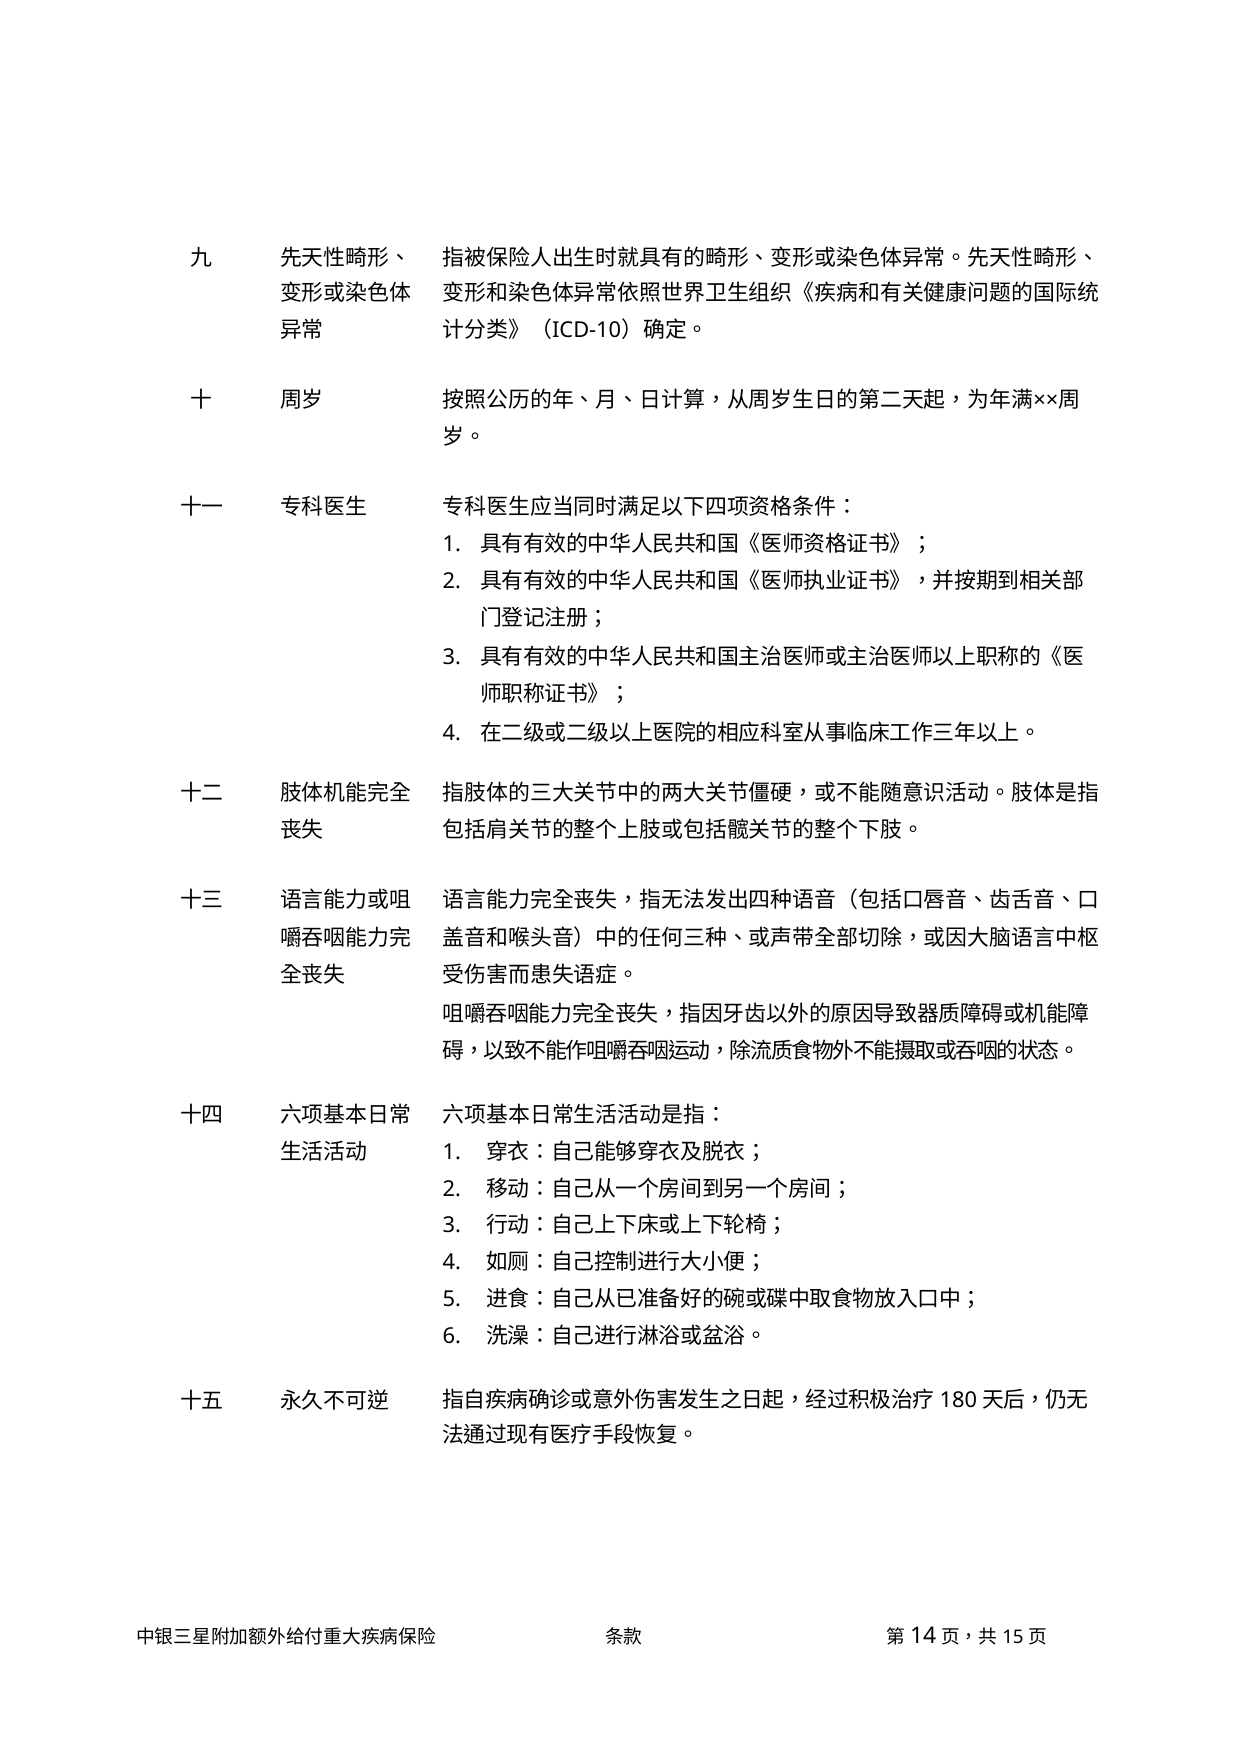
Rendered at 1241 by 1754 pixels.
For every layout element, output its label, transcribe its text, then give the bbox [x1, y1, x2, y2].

table_cell 十 [159, 366, 252, 473]
table_header 九 [159, 248, 252, 366]
table_cell 永久不可逆 [252, 1367, 427, 1449]
table_cell 按照公历的年、月、日计算，从周岁生日的第二天起，为年满××周岁。 [427, 366, 1132, 473]
table_cell 专科医生 [252, 473, 427, 759]
table_cell 周岁 [252, 366, 427, 473]
table_header 先天性畸形、 变形或染色体异常 [252, 248, 427, 366]
table_cell 语言能力或咀嚼吞咽能力完全丧失 [252, 866, 427, 1081]
table_cell 十四 [159, 1081, 252, 1367]
table_cell 语言能力完全丧失，指无法发出四种语音（包括口唇音、齿舌音、口盖音和喉头音）中的任何三种、或声带全部切除，或因大脑语言中枢受伤害而患失语症。 咀嚼吞咽能力完全丧失，指因牙齿以外的原因导致器质障碍或机能障碍，以致不能作咀嚼吞咽运动，除流质食物外不能摄取或吞咽的状态。 [427, 866, 1132, 1081]
table_cell 十一 [159, 473, 252, 759]
table_cell 十三 [159, 866, 252, 1081]
table_cell 指自疾病确诊或意外伤害发生之日起，经过积极治疗 180 天后，仍无法通过现有医疗手段恢复。 [427, 1367, 1132, 1449]
table_cell 指肢体的三大关节中的两大关节僵硬，或不能随意识活动。肢体是指包括肩关节的整个上肢或包括髋关节的整个下肢。 [427, 759, 1132, 866]
table_cell 六项基本日常生活活动 [252, 1081, 427, 1367]
table_cell 十二 [159, 759, 252, 866]
table_cell 十五 [159, 1367, 252, 1449]
table_cell 六项基本日常生活活动是指： 穿衣：自己能够穿衣及脱衣； 移动：自己从一个房间到另一个房间； 行动：自己上下床或上下轮椅； 如厕：自己控制进行大小便； 进食：自己从已准备好的碗或碟中取食物放入口中； 洗澡：自己进行淋浴或盆浴。 [427, 1081, 1132, 1367]
table_cell 专科医生应当同时满足以下四项资格条件： 具有有效的中华人民共和国《医师资格证书》； 具有有效的中华人民共和国《医师执业证书》，并按期到相关部门登记注册； 具有有效的中华人民共和国主治医师或主治医师以上职称的《医师职称证书》； 在二级或二级以上医院的相应科室从事临床工作三年以上。 [427, 473, 1132, 759]
table_cell 肢体机能完全丧失 [252, 759, 427, 866]
table_header 指被保险人出生时就具有的畸形、变形或染色体异常。先天性畸形、 变形和染色体异常依照世界卫生组织《疾病和有关健康问题的国际统计分类》（ICD-10）确定。 [427, 248, 1132, 366]
